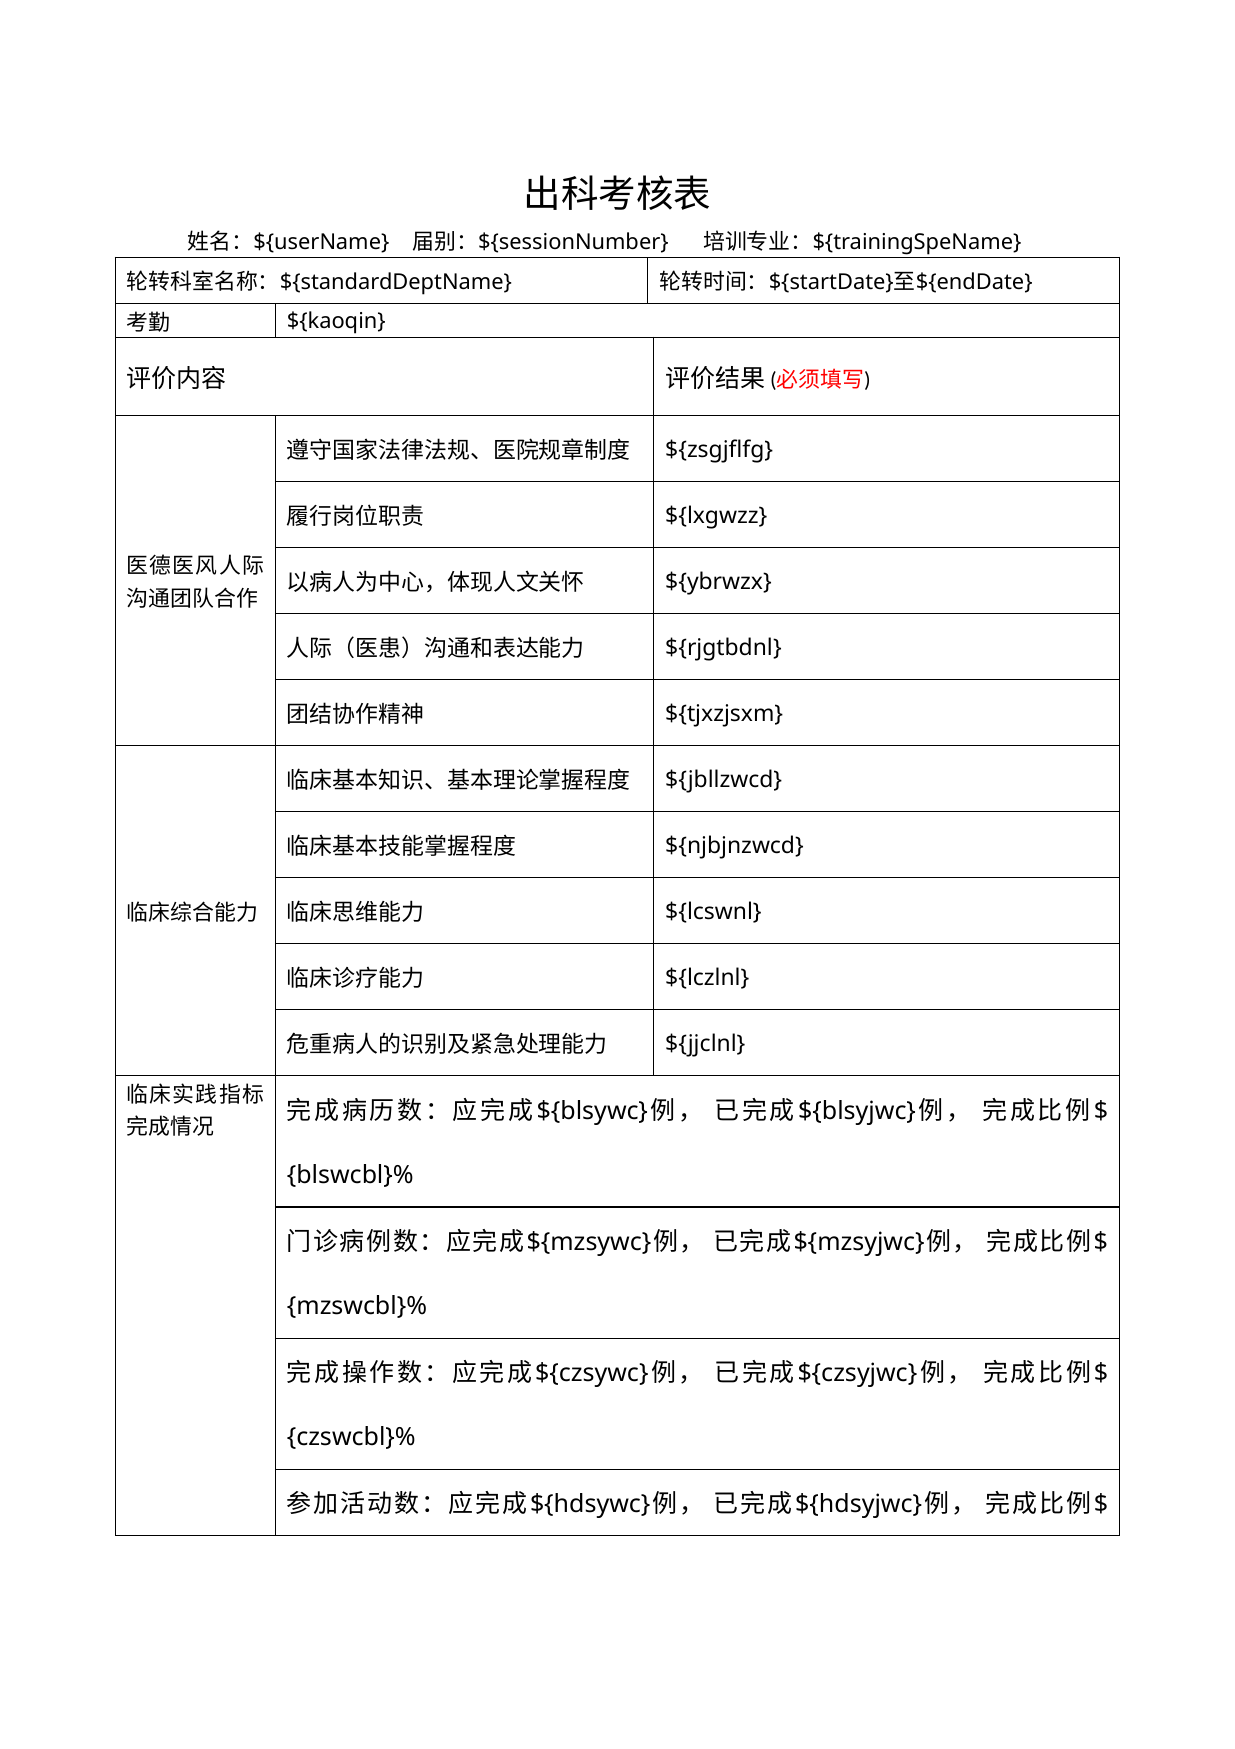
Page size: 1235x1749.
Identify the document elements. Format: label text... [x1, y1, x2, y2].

table_cell 人际（医患）沟通和表达能力 [276, 614, 653, 679]
table_cell 完成操作数：应完成${czsywc}例， 已完成${czsyjwc}例， 完成比例${czswcbl}% [276, 1339, 1119, 1468]
table_cell ${kaoqin} [276, 304, 1119, 337]
table_cell 评价内容 [116, 338, 653, 415]
table_cell 考勤 [116, 304, 275, 337]
table_cell ${ybrwzx} [654, 548, 1119, 613]
table_cell ${tjxzjsxm} [654, 680, 1119, 745]
text 姓名：${userName} 届别：${sessionNumber} 培训专业：${trainingSpeName} [187, 224, 1047, 257]
table_cell ${njbjnzwcd} [654, 812, 1119, 877]
table_cell ${lcswnl} [654, 878, 1119, 943]
table_cell 门诊病例数：应完成${mzsywc}例， 已完成${mzsyjwc}例， 完成比例${mzswcbl}% [276, 1208, 1119, 1337]
text 出科考核表 [187, 159, 1047, 224]
table_cell 临床思维能力 [276, 878, 653, 943]
table_cell 临床基本知识、基本理论掌握程度 [276, 746, 653, 811]
table_cell 遵守国家法律法规、医院规章制度 [276, 416, 653, 481]
table_header 轮转科室名称：${standardDeptName} [116, 258, 647, 303]
table_cell ${lxgwzz} [654, 482, 1119, 547]
table_cell 临床基本技能掌握程度 [276, 812, 653, 877]
table_cell 评价结果 (必须填写) [654, 338, 1119, 415]
table_cell 完成病历数：应完成${blsywc}例， 已完成${blsyjwc}例， 完成比例${blswcbl}% [276, 1076, 1119, 1206]
table_cell 团结协作精神 [276, 680, 653, 745]
table_cell ${lczlnl} [654, 944, 1119, 1009]
table_header 轮转时间：${startDate}至${endDate} [648, 258, 1119, 303]
table_cell ${zsgjflfg} [654, 416, 1119, 481]
table_cell 危重病人的识别及紧急处理能力 [276, 1010, 653, 1075]
table_cell 临床实践指标完成情况 [116, 1076, 275, 1534]
table_cell ${jjclnl} [654, 1010, 1119, 1075]
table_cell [276, 1470, 1119, 1534]
table_cell 临床诊疗能力 [276, 944, 653, 1009]
table_cell 临床综合能力 [116, 746, 275, 1075]
table_cell 以病人为中心，体现人文关怀 [276, 548, 653, 613]
table_cell 医德医风人际沟通团队合作 [116, 416, 275, 745]
table_cell ${rjgtbdnl} [654, 614, 1119, 679]
table_cell 履行岗位职责 [276, 482, 653, 547]
table_cell ${jbllzwcd} [654, 746, 1119, 811]
